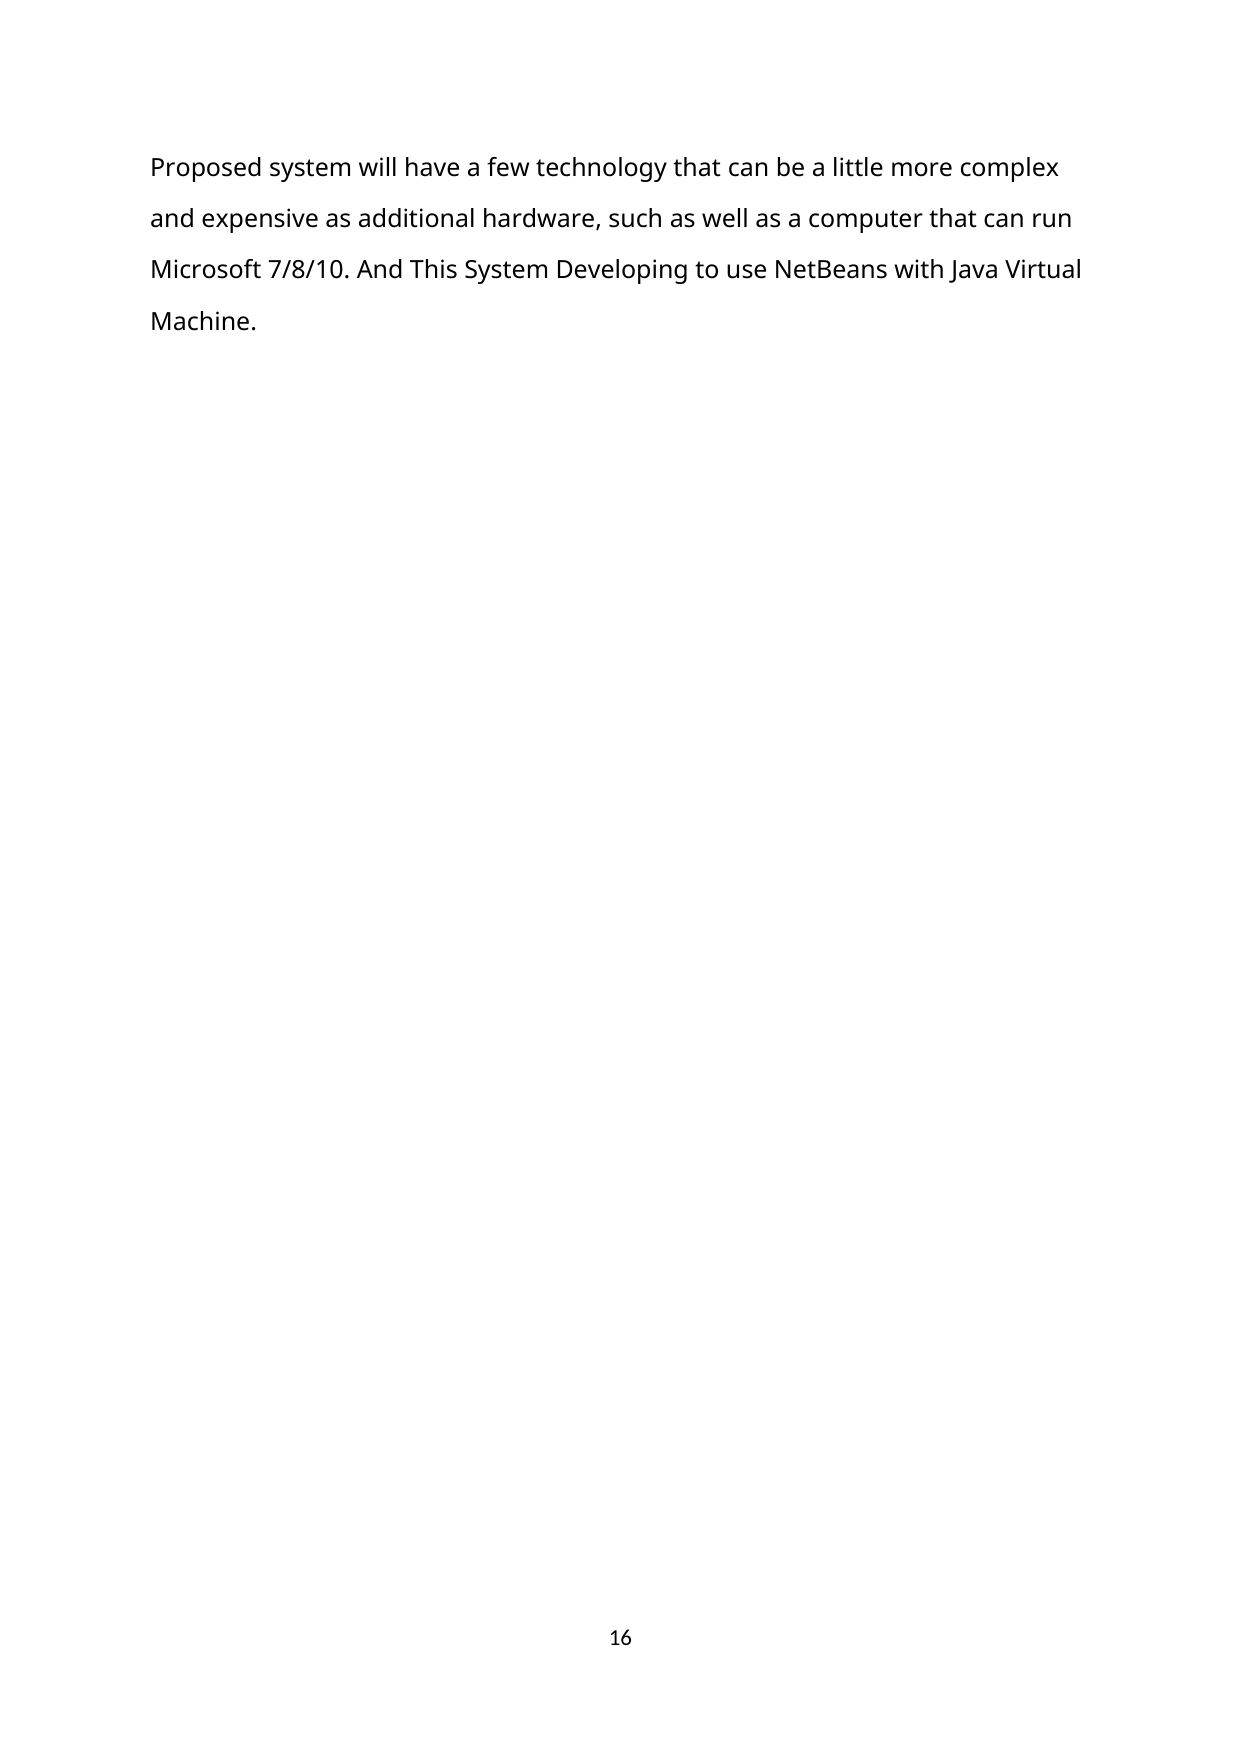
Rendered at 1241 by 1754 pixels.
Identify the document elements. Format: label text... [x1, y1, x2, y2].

text Proposed system will have a few technology that can be a little more complex and expensive as additional hardware, such as well as a computer that can run Microsoft 7/8/10. And This System Developing to use NetBeans with Java Virtual Machine. [150, 150, 1090, 337]
